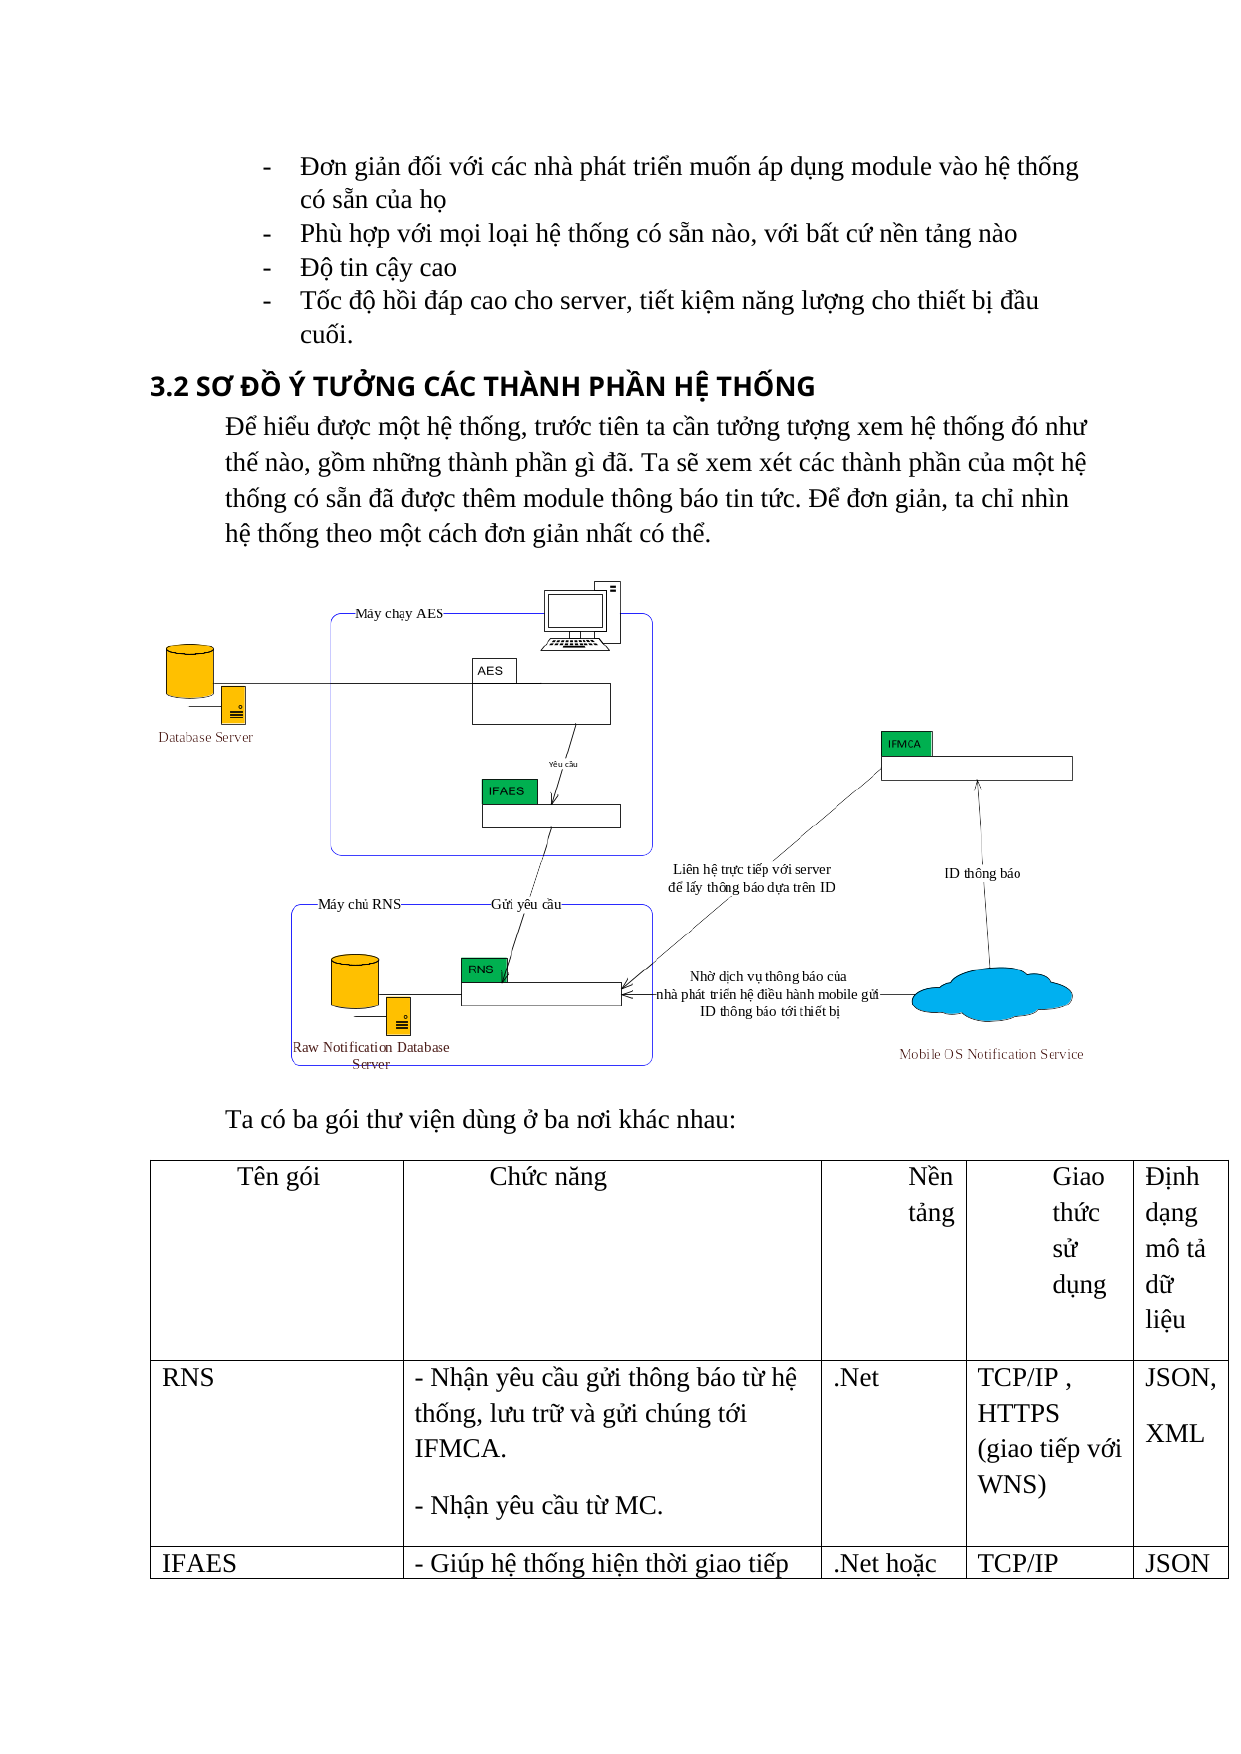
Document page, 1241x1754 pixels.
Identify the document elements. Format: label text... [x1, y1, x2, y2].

table_header Chức năng [404, 1161, 821, 1360]
table_cell - Nhận yêu cầu gửi thông báo từ hệ thống, lưu trữ và gửi chúng tới IFMCA. - Nhận yêu cầu từ MC. [404, 1361, 821, 1546]
table_cell JSON, XML [1134, 1361, 1228, 1546]
table_header Giao thức sử dụng [967, 1161, 1133, 1360]
table_header Tên gói [151, 1161, 403, 1360]
text Để hiểu được một hệ thống, trước tiên ta cần tưởng tượng xem hệ thống đó như thế nào, gồm những thành phần gì đã. Ta sẽ xem xét các thành phần của một hệ thống có sẵn đã được thêm module thông báo tin tức. Để đơn giản, ta chỉ nhìn hệ thống theo một cách đơn giản nhất có thể. [225, 410, 1090, 549]
text Ta có ba gói thư viện dùng ở ba nơi khác nhau: [225, 1103, 1090, 1134]
table_cell - Giúp hệ thống hiện thời giao tiếp với RNS [404, 1547, 821, 1578]
list Phù hợp với mọi loại hệ thống có sẵn nào, với bất cứ nền tảng nào [262, 217, 1090, 248]
list Độ tin cậy cao [262, 251, 1090, 282]
table_cell IFAES [151, 1547, 403, 1578]
table_cell .Net hoặc các nền tảng khác [822, 1547, 966, 1578]
table_cell TCP/IP , HTTPS (giao tiếp với WNS) [967, 1361, 1133, 1546]
subtitle 3.2 SƠ ĐỒ Ý TƯỞNG CÁC THÀNH PHẦN HỆ THỐNG [150, 368, 1090, 405]
table_cell .Net [822, 1361, 966, 1546]
list Đơn giản đối với các nhà phát triển muốn áp dụng module vào hệ thống có sẵn của họ [262, 150, 1090, 215]
table_header Nền tảng [822, 1161, 966, 1360]
table_cell JSON [1134, 1547, 1228, 1578]
table_cell RNS [151, 1361, 403, 1546]
list Tốc độ hồi đáp cao cho server, tiết kiệm năng lượng cho thiết bị đầu cuối. [262, 284, 1090, 349]
table_header Định dạng mô tả dữ liệu [1134, 1161, 1228, 1360]
table_cell TCP/IP [967, 1547, 1133, 1578]
